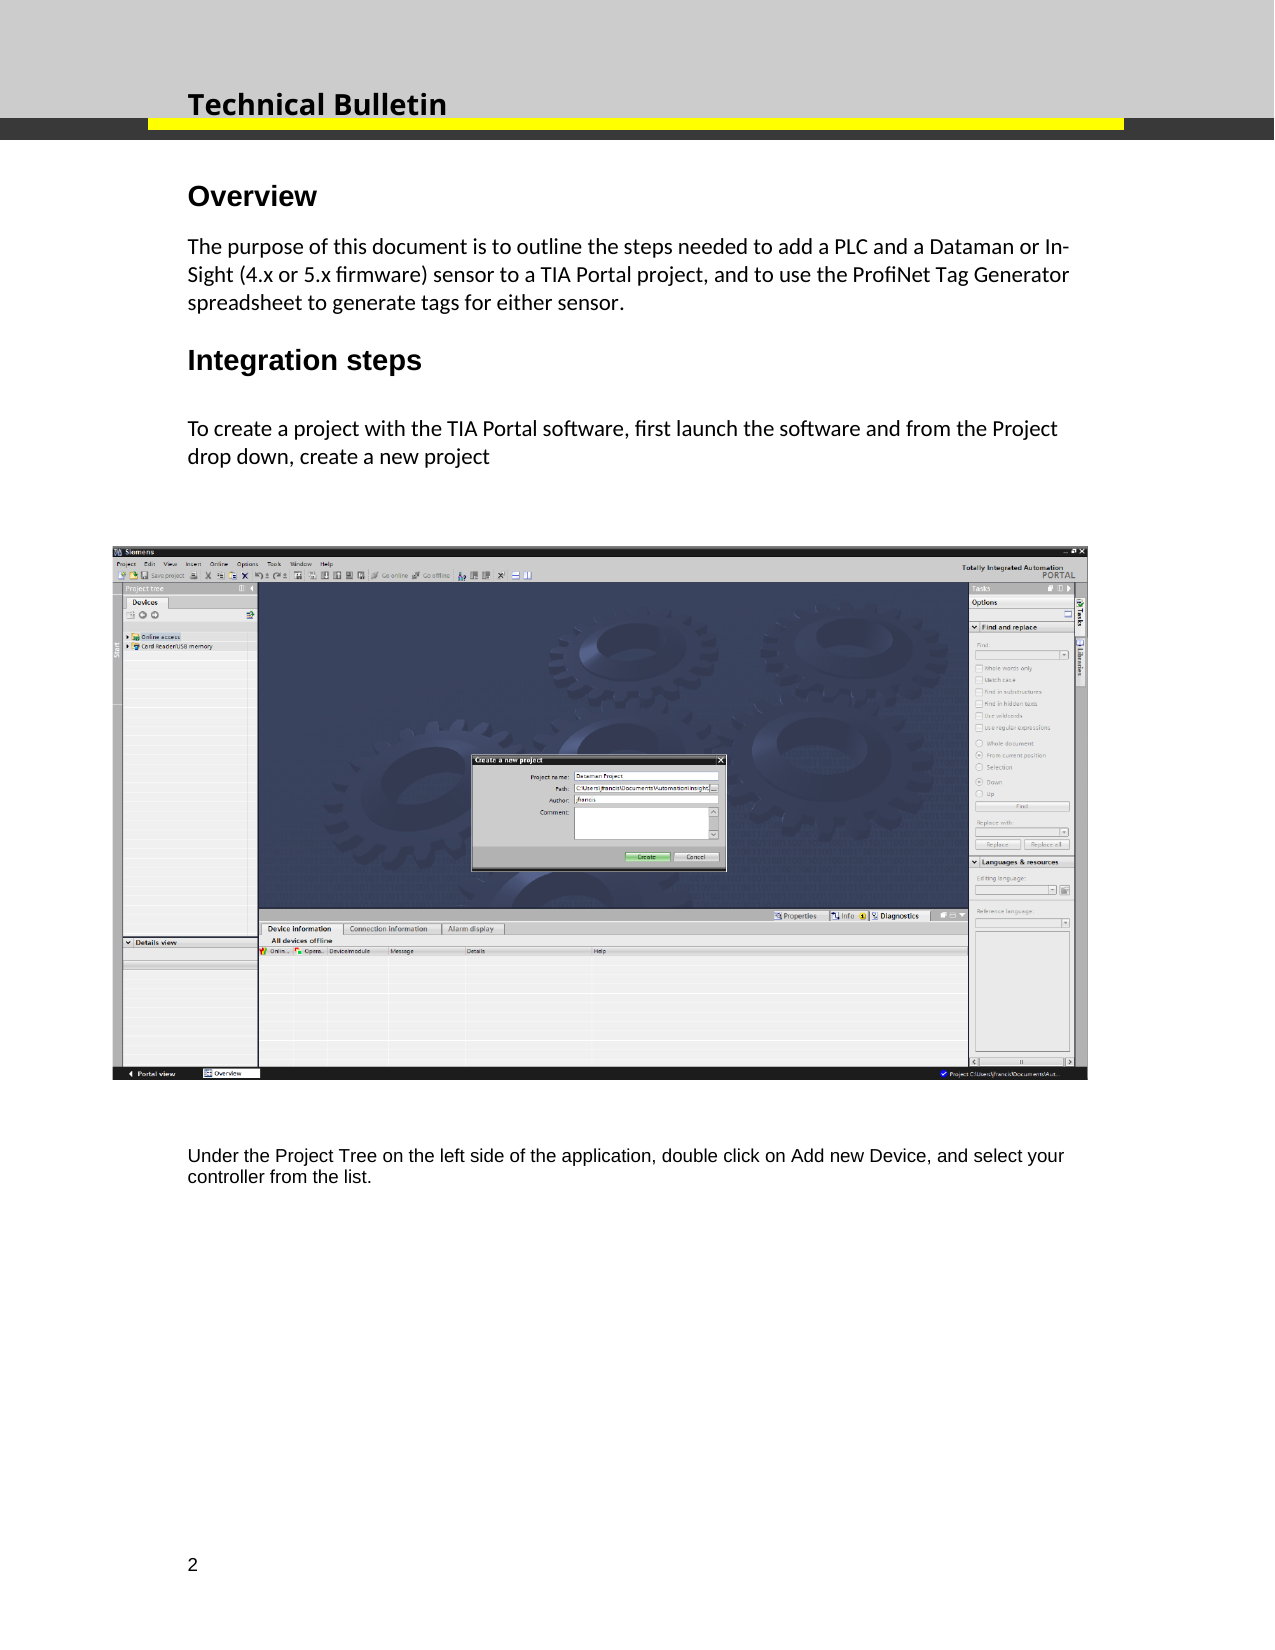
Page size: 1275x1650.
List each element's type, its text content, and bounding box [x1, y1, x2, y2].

picture [112, 546, 1088, 1080]
text Integration steps [187, 343, 1087, 376]
list Under the Project Tree on the left side of the application, double click on Add new Device, and select your controller from the list. [187, 1144, 1087, 1187]
subtitle To create a project with the TIA Portal software, first launch the software and from the Project drop down, create a new project [187, 414, 1087, 470]
text The purpose of this document is to outline the steps needed to add a PLC and a Dataman or In-Sight (4.x or 5.x firmware) sensor to a TIA Portal project, and to use the ProfiNet Tag Generator spreadsheet to generate tags for either sensor. [187, 232, 1087, 317]
subtitle Overview [187, 179, 1087, 213]
